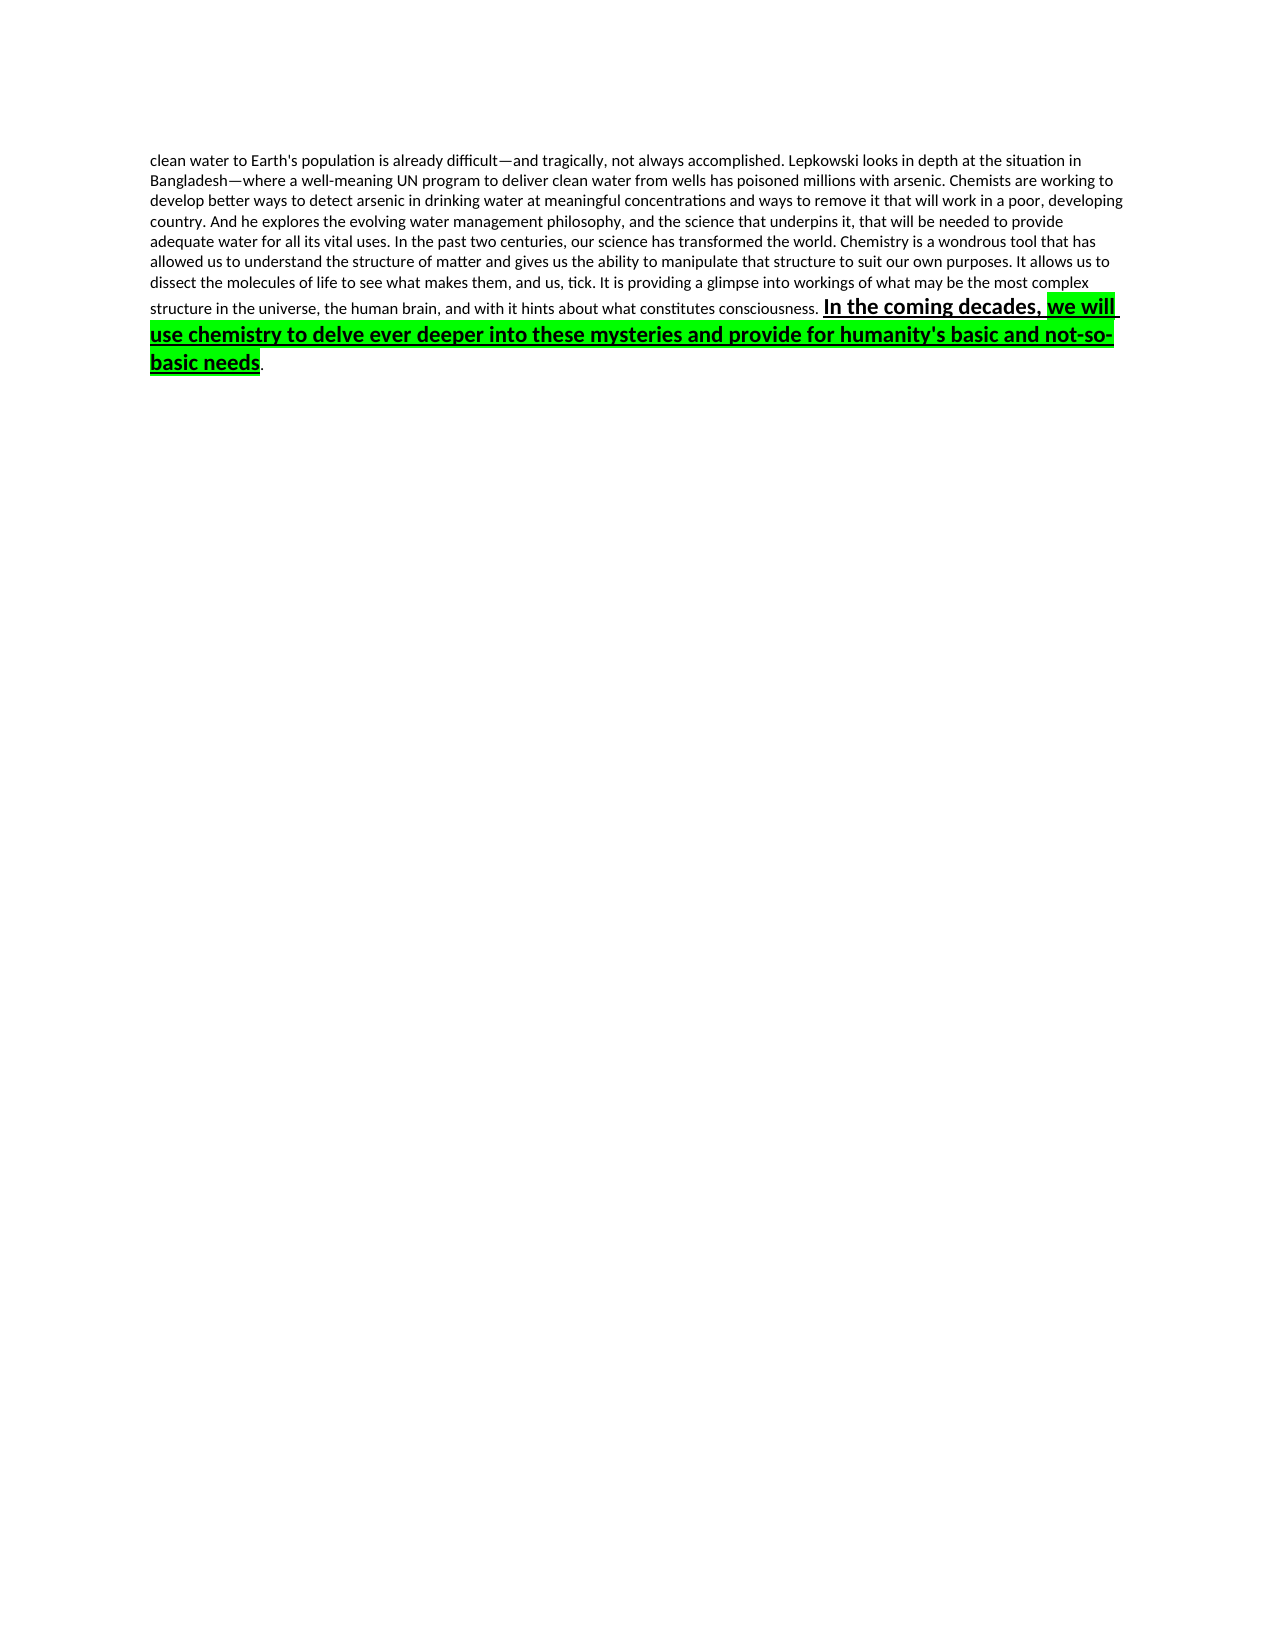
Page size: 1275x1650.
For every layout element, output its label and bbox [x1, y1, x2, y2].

text [150, 150, 1125, 376]
